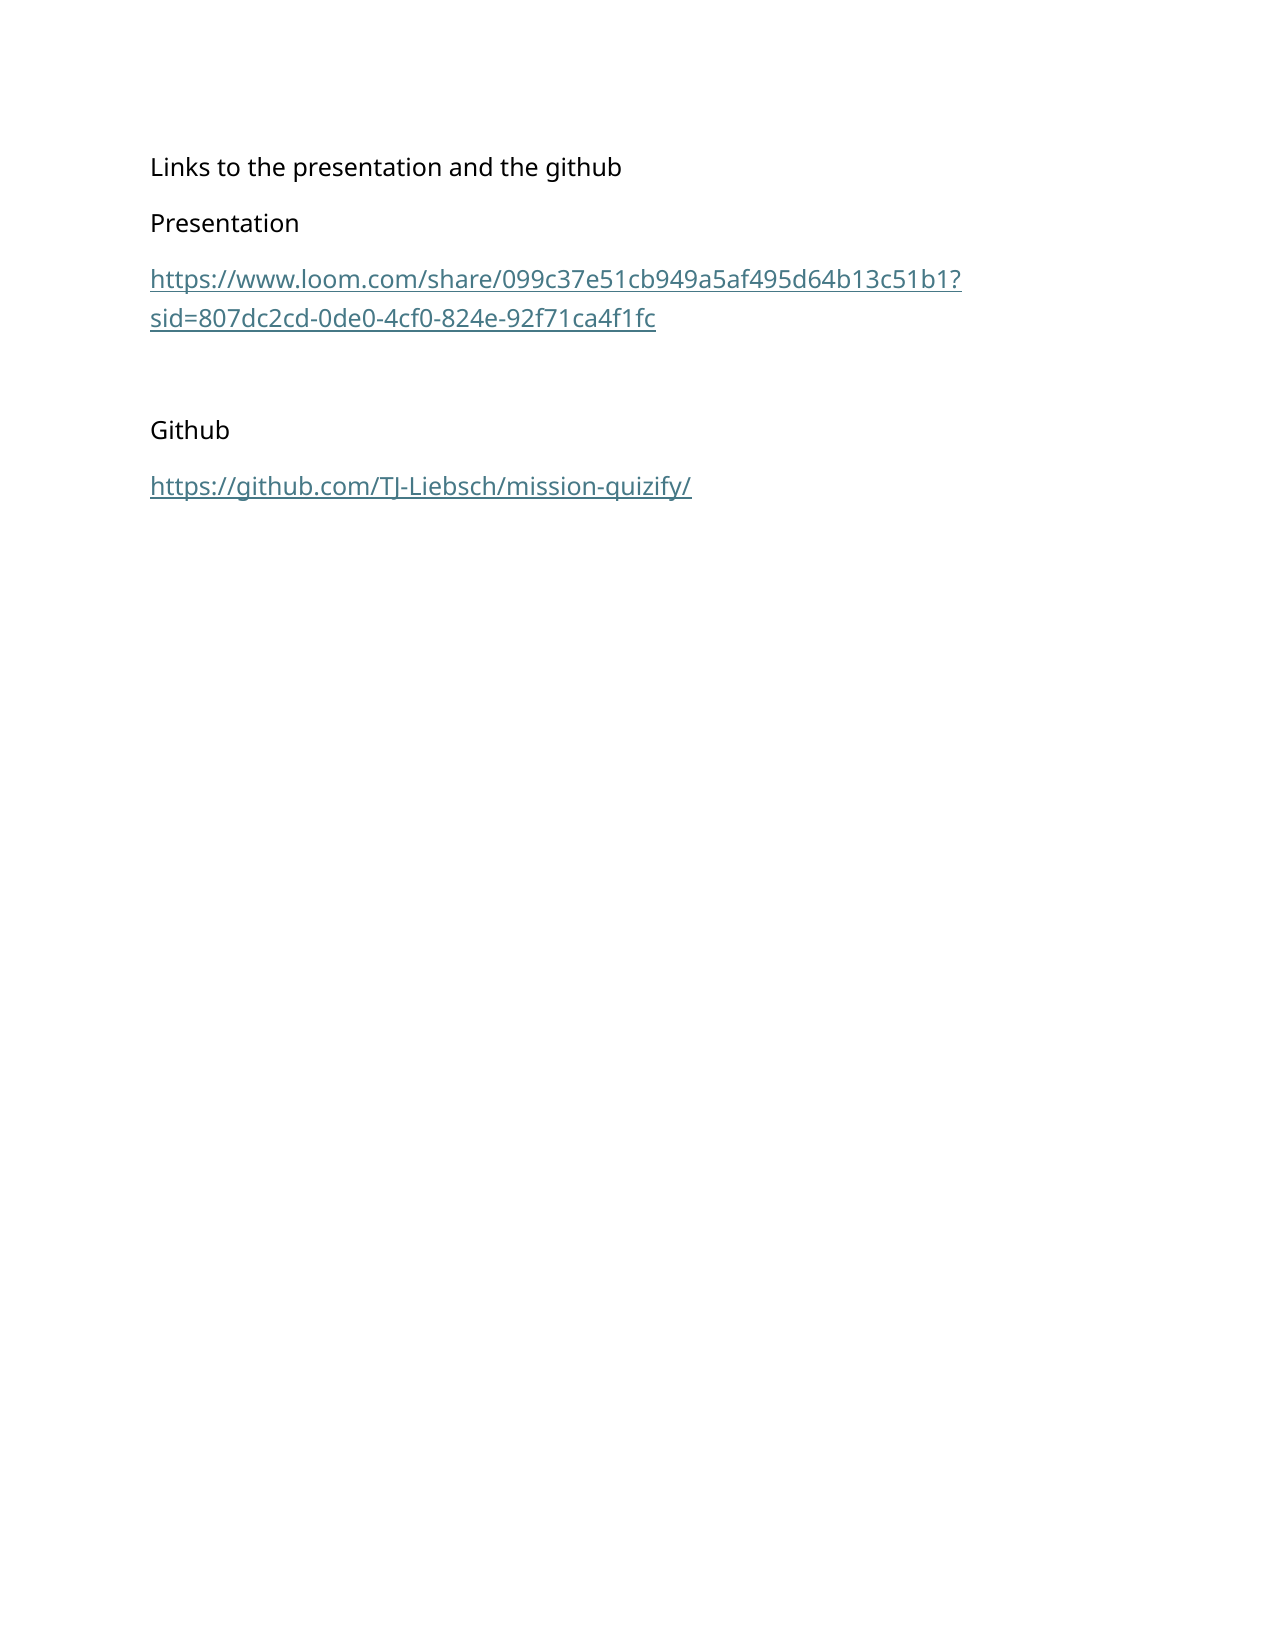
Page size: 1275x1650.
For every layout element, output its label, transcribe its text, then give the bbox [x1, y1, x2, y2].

text https://github.com/TJ-Liebsch/mission-quizify/ [150, 468, 1125, 502]
text https://www.loom.com/share/099c37e51cb949a5af495d64b13c51b1?sid=807dc2cd-0de0-4cf0-824e-92f71ca4f1fc [150, 262, 1125, 335]
text Links to the presentation and the github [150, 150, 1125, 184]
text Presentation [150, 206, 1125, 240]
text Github [150, 412, 1125, 447]
